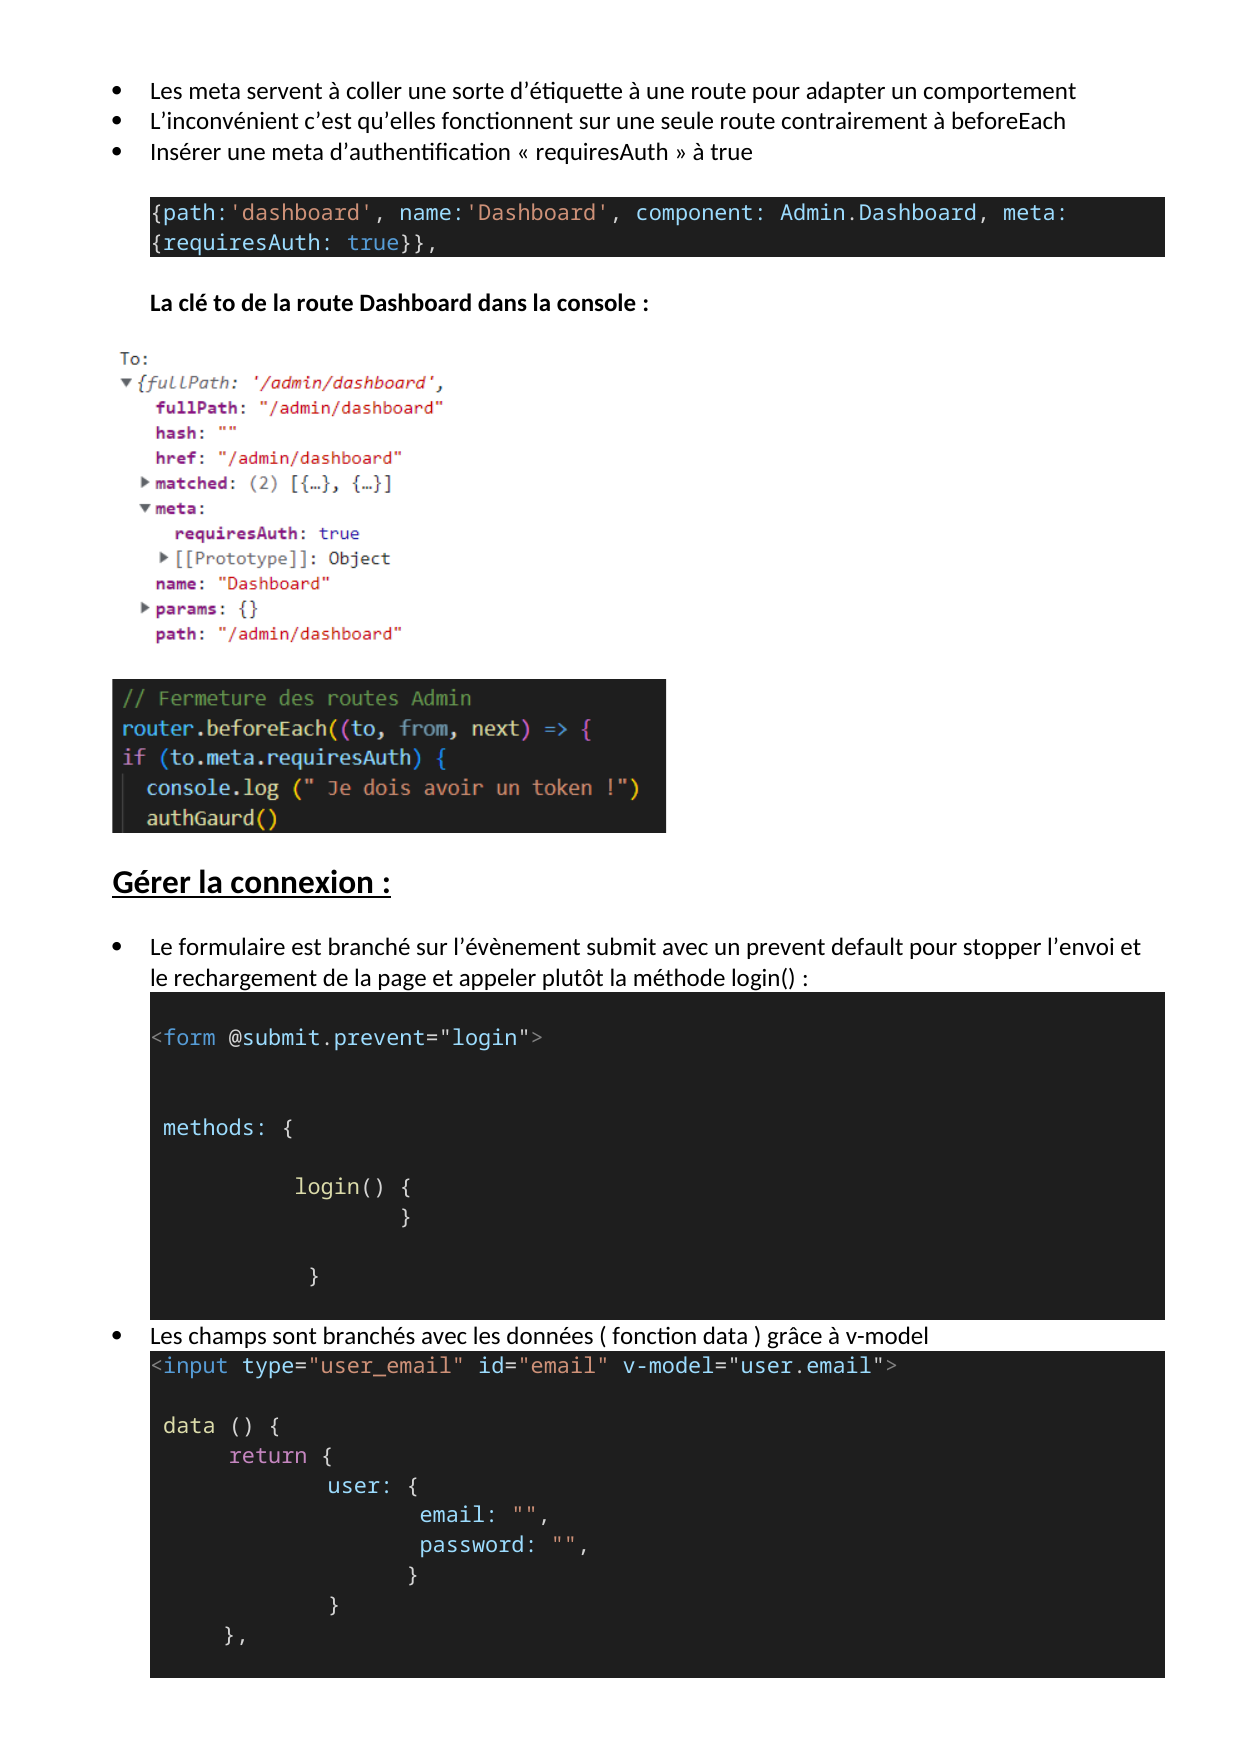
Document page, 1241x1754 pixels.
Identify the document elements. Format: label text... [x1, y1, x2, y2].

picture [112, 346, 451, 651]
list } [150, 1201, 1165, 1231]
list Le formulaire est branché sur l’évènement submit avec un prevent default pour stopper l’envoi et le rechargement de la page et appeler plutôt la méthode login() : [112, 931, 1165, 992]
list }, [150, 1619, 1165, 1648]
list {path:'dashboard', name:'Dashboard', component: Admin.Dashboard, meta: {requiresAuth: true}}, [150, 197, 1165, 257]
list <form @submit.prevent="login"> [150, 1022, 1165, 1052]
list Insérer une meta d’authentification « requiresAuth » à true [112, 136, 1165, 167]
list user: { [150, 1470, 1165, 1499]
list <input type="user_email" id="email" v-model="user.email"> [150, 1351, 1165, 1380]
list methods: { [150, 1112, 1165, 1141]
list } [150, 1589, 1165, 1619]
list return { [150, 1440, 1165, 1470]
list L’inconvénient c’est qu’elles fonctionnent sur une seule route contrairement à beforeEach [112, 106, 1165, 136]
list data () { [150, 1410, 1165, 1440]
list Les meta servent à coller une sorte d’étiquette à une route pour adapter un comportement [112, 75, 1165, 106]
list login() { [150, 1171, 1165, 1201]
list } [150, 1559, 1165, 1589]
list La clé to de la route Dashboard dans la console : [150, 287, 1165, 318]
list } [150, 1260, 1165, 1290]
text Gérer la connexion : [112, 861, 1165, 902]
list Les champs sont branchés avec les données ( fonction data ) grâce à v-model [112, 1320, 1165, 1351]
list email: "", [150, 1499, 1165, 1529]
list password: "", [150, 1529, 1165, 1559]
picture [112, 679, 667, 833]
